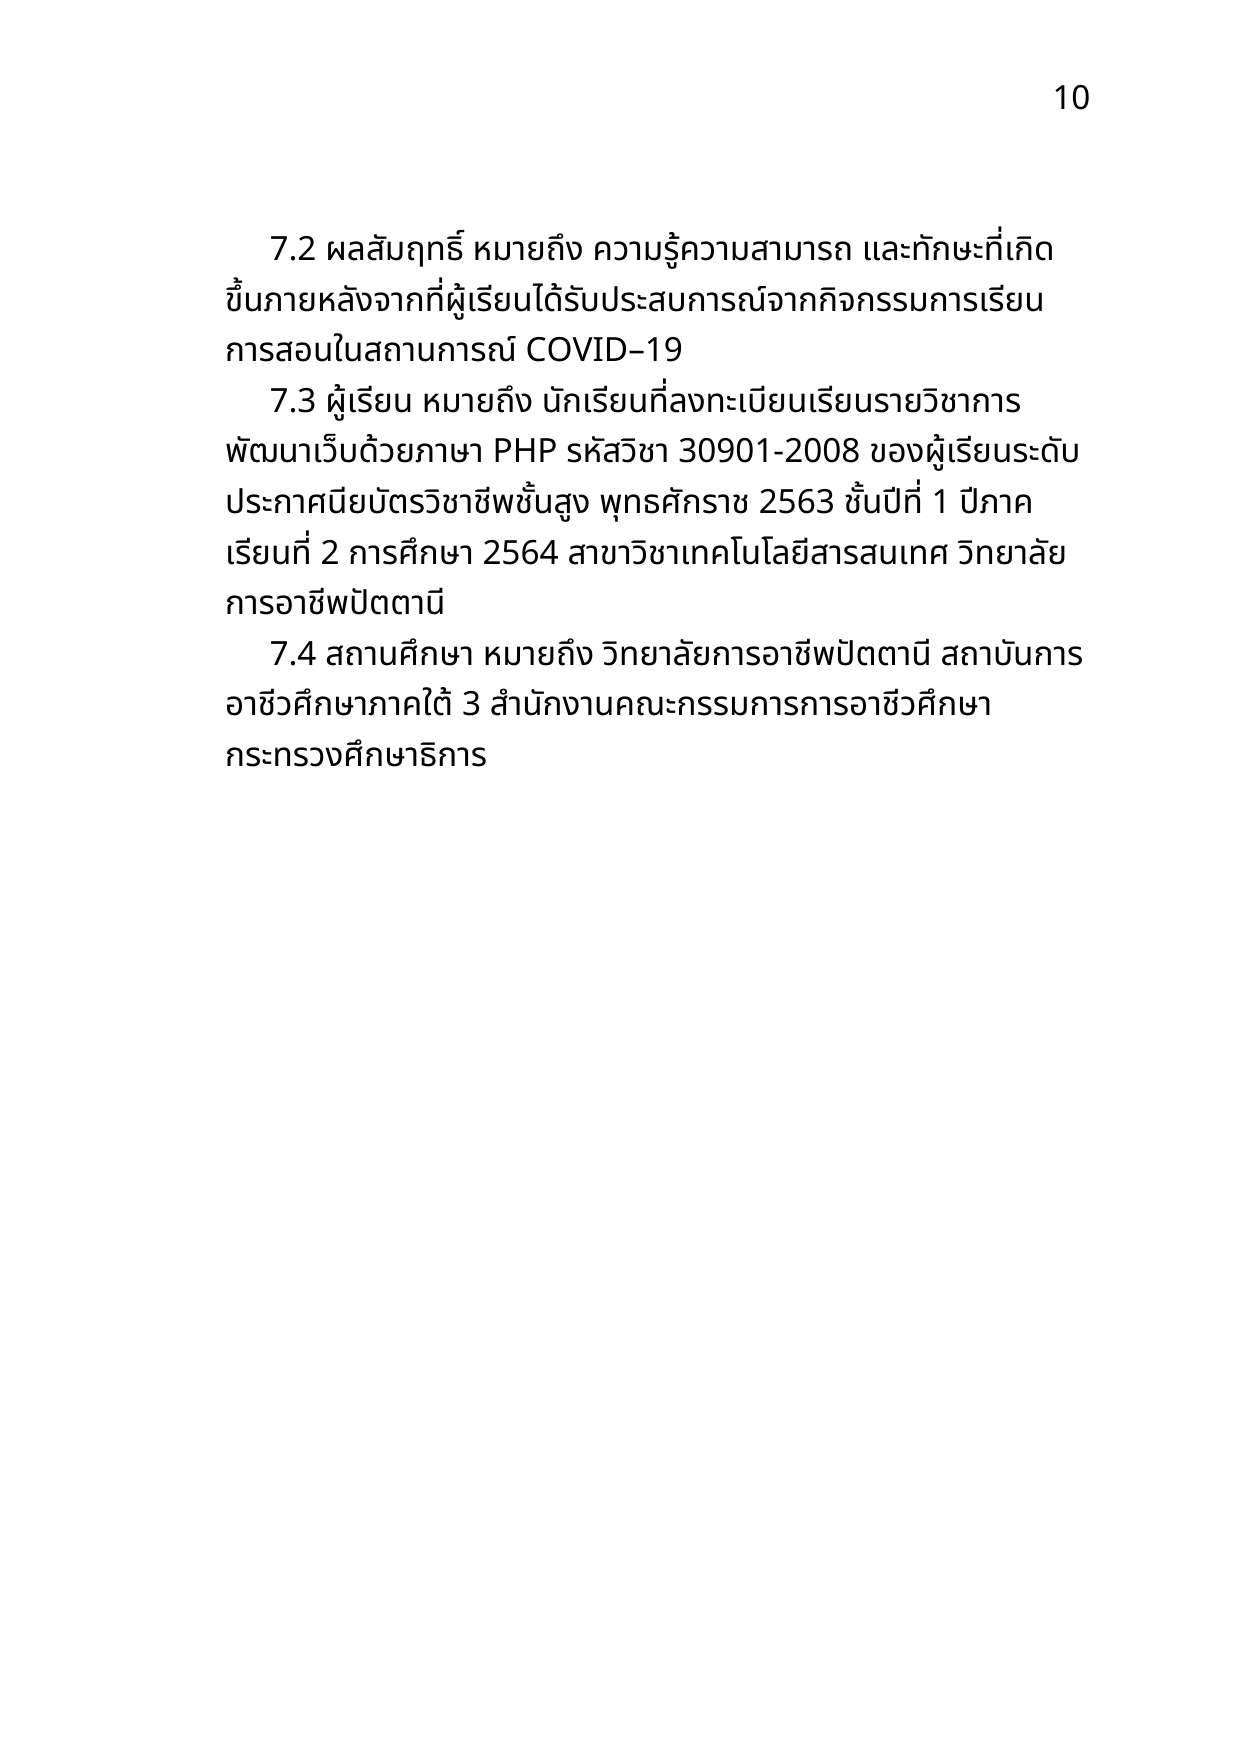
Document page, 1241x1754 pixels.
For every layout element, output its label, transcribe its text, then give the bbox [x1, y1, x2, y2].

text 7.4 สถานศึกษา หมายถึง วิทยาลัยการอาชีพปัตตานี สถาบันการอาชีวศึกษาภาคใต้ 3 สำนักงานคณะกรรมการการอาชีวศึกษา กระทรวงศึกษาธิการ [225, 629, 1090, 781]
text 7.3 ผู้เรียน หมายถึง นักเรียนที่ลงทะเบียนเรียนรายวิชาการพัฒนาเว็บด้วยภาษา PHP รหัสวิชา 30901-2008 ของผู้เรียนระดับประกาศนียบัตรวิชาชีพชั้นสูง พุทธศักราช 2563 ชั้นปีที่ 1 ปีภาคเรียนที่ 2 การศึกษา 2564 สาขาวิชาเทคโนโลยีสารสนเทศ วิทยาลัยการอาชีพปัตตานี [225, 377, 1090, 629]
text 7.2 ผลสัมฤทธิ์ หมายถึง ความรู้ความสามารถ และทักษะที่เกิดขึ้นภายหลังจากที่ผู้เรียนได้รับประสบการณ์จากกิจกรรมการเรียนการสอนในสถานการณ์ COVID–19 [225, 225, 1090, 377]
